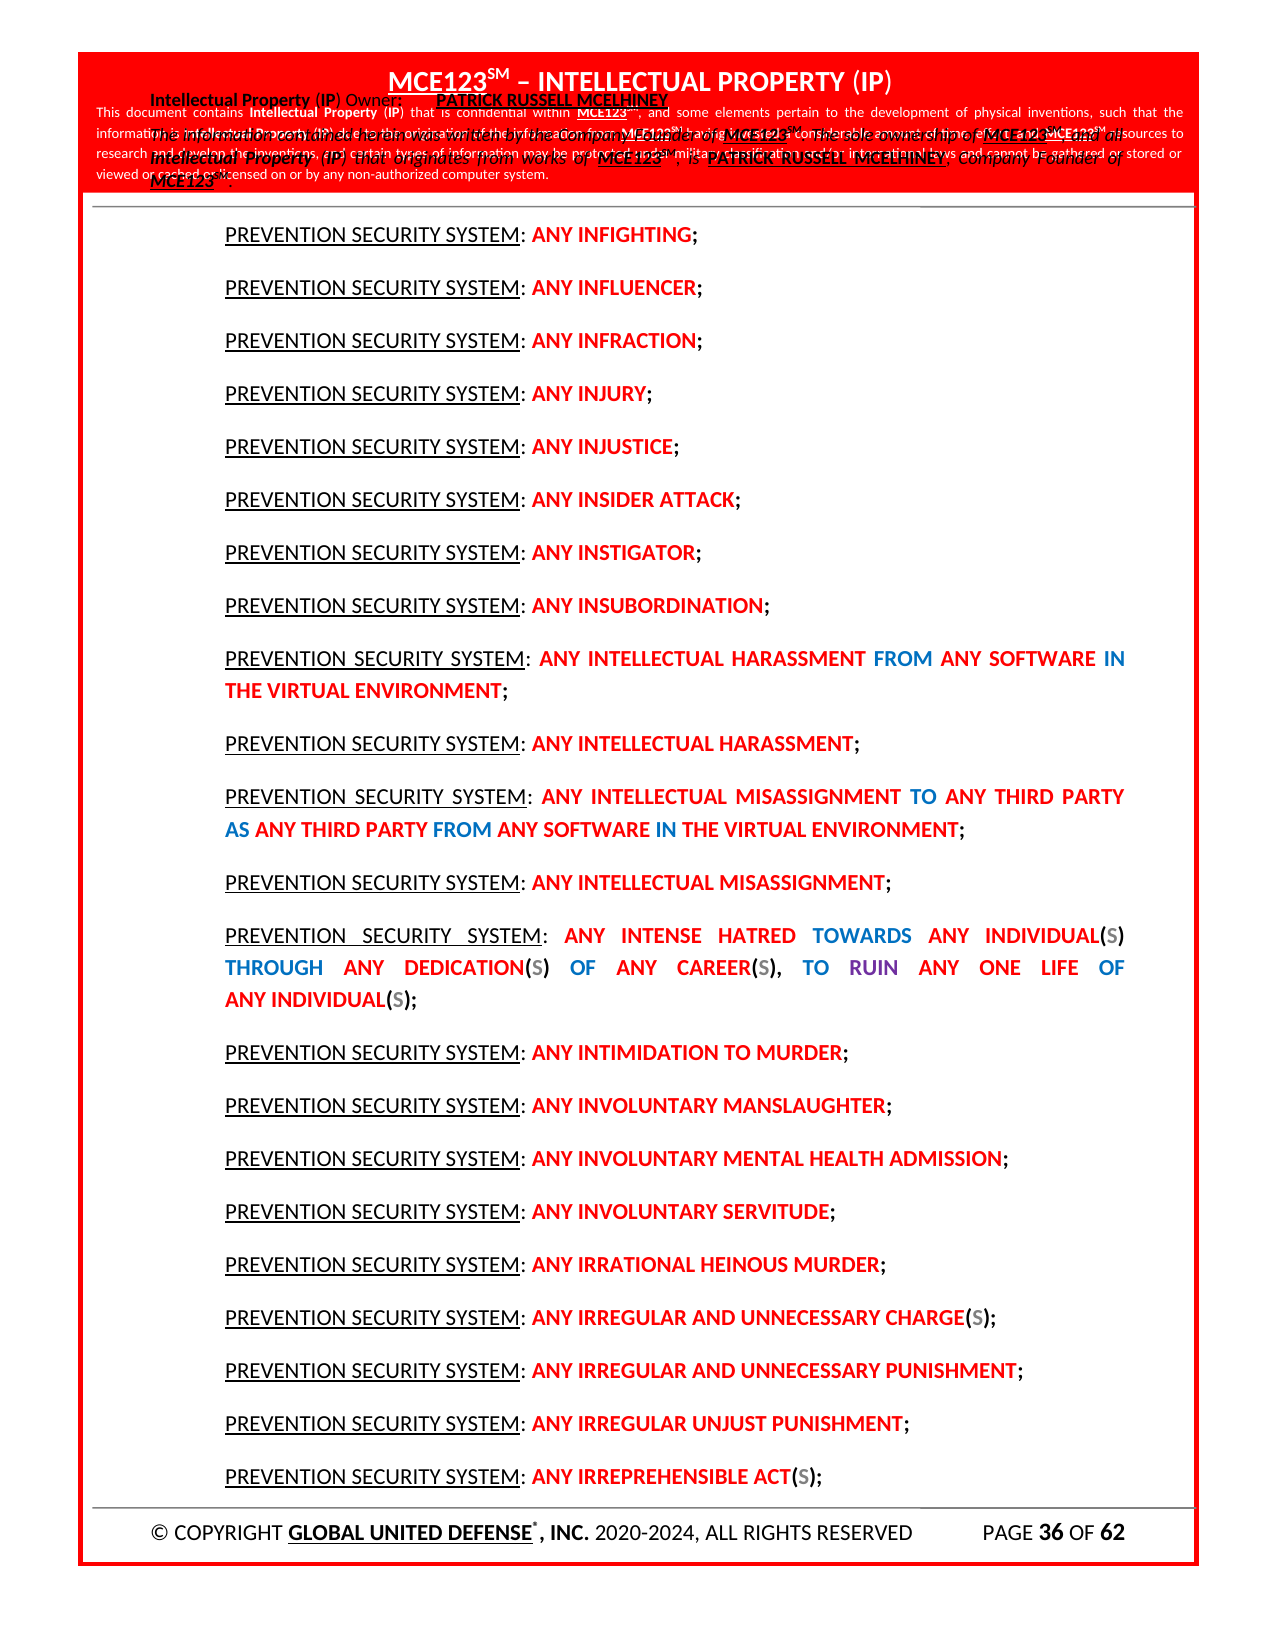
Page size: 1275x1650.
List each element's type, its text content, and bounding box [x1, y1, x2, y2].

text PREVENTION SECURITY SYSTEM: ANY IRREGULAR AND UNNECESSARY PUNISHMENT; [225, 1356, 1125, 1384]
text PREVENTION SECURITY SYSTEM: ANY IRREGULAR UNJUST PUNISHMENT; [225, 1409, 1125, 1437]
text PREVENTION SECURITY SYSTEM: ANY INFRACTION; [225, 326, 1125, 354]
text PREVENTION SECURITY SYSTEM: ANY IRRATIONAL HEINOUS MURDER; [225, 1250, 1125, 1278]
text PREVENTION SECURITY SYSTEM: ANY INTELLECTUAL MISASSIGNMENT TO ANY THIRD PARTY AS ANY THIRD PARTY FROM ANY SOFTWARE IN THE VIRTUAL ENVIRONMENT; [225, 782, 1125, 843]
text PREVENTION SECURITY SYSTEM: ANY IRREGULAR AND UNNECESSARY CHARGE(S); [225, 1303, 1125, 1331]
text PREVENTION SECURITY SYSTEM: ANY INSIDER ATTACK; [225, 485, 1125, 513]
text PREVENTION SECURITY SYSTEM: ANY INVOLUNTARY MENTAL HEALTH ADMISSION; [225, 1144, 1125, 1172]
text PREVENTION SECURITY SYSTEM: ANY IRREPREHENSIBLE ACT(S); [225, 1462, 1125, 1490]
text PREVENTION SECURITY SYSTEM: ANY INTENSE HATRED TOWARDS ANY INDIVIDUAL(S) THROUGH ANY DEDICATION(S) OF ANY CAREER(S), TO RUIN ANY ONE LIFE OF ANY INDIVIDUAL(S); [225, 921, 1125, 1013]
text PREVENTION SECURITY SYSTEM: ANY INTIMIDATION TO MURDER; [225, 1038, 1125, 1066]
text PREVENTION SECURITY SYSTEM: ANY INJUSTICE; [225, 432, 1125, 460]
text PREVENTION SECURITY SYSTEM: ANY INTELLECTUAL MISASSIGNMENT; [225, 868, 1125, 896]
text PREVENTION SECURITY SYSTEM: ANY INVOLUNTARY MANSLAUGHTER; [225, 1091, 1125, 1119]
text PREVENTION SECURITY SYSTEM: ANY INFIGHTING; [225, 220, 1125, 248]
text PREVENTION SECURITY SYSTEM: ANY INSTIGATOR; [225, 538, 1125, 566]
text PREVENTION SECURITY SYSTEM: ANY INFLUENCER; [225, 273, 1125, 301]
text PREVENTION SECURITY SYSTEM: ANY INTELLECTUAL HARASSMENT FROM ANY SOFTWARE IN THE VIRTUAL ENVIRONMENT; [225, 644, 1125, 704]
text PREVENTION SECURITY SYSTEM: ANY INJURY; [225, 379, 1125, 407]
text PREVENTION SECURITY SYSTEM: ANY INVOLUNTARY SERVITUDE; [225, 1197, 1125, 1225]
text PREVENTION SECURITY SYSTEM: ANY INTELLECTUAL HARASSMENT; [225, 729, 1125, 757]
text PREVENTION SECURITY SYSTEM: ANY INSUBORDINATION; [225, 591, 1125, 619]
